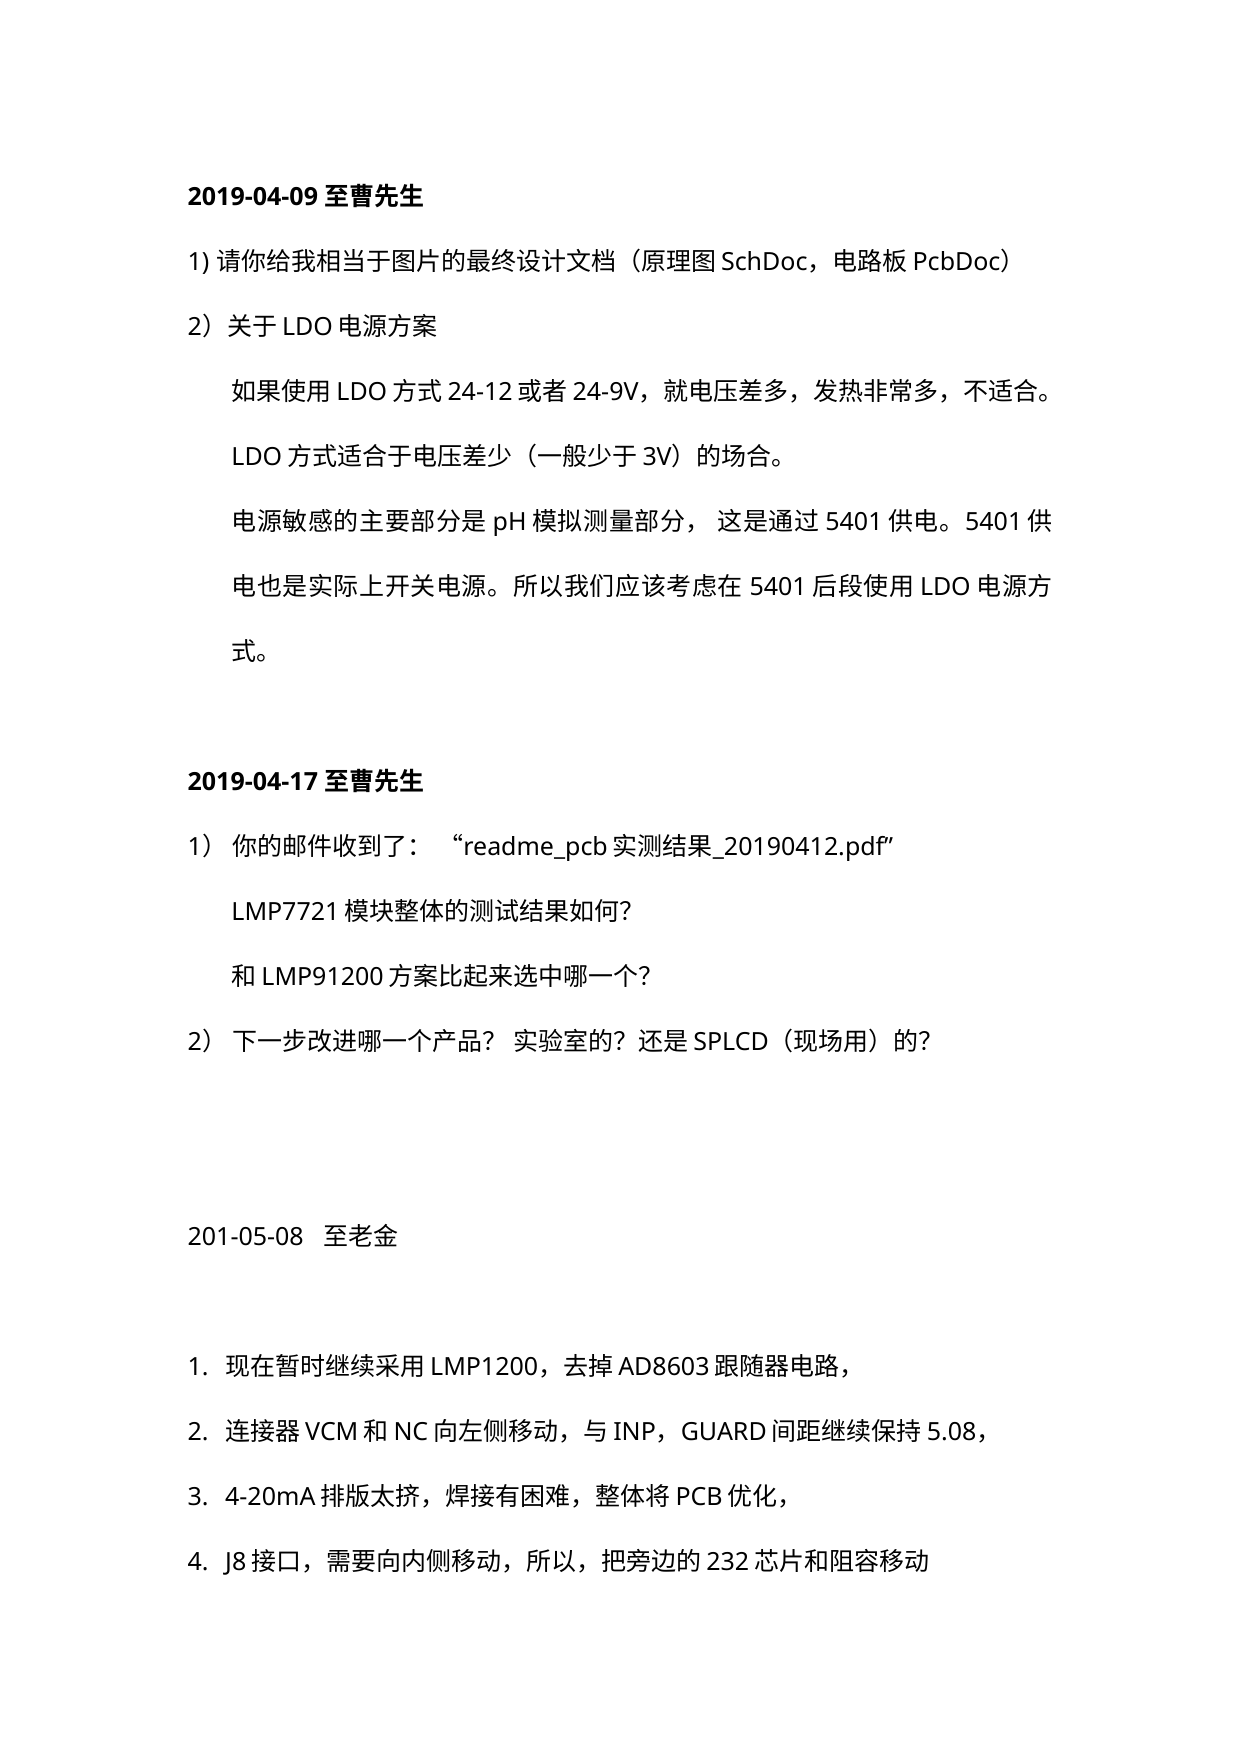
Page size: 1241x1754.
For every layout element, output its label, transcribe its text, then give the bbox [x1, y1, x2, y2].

list 连接器VCM和NC向左侧移动，与INP，GUARD间距继续保持5.08， [187, 1397, 1053, 1462]
list 4-20mA排版太挤，焊接有困难，整体将PCB优化， [187, 1462, 1053, 1527]
text LDO方式适合于电压差少（一般少于3V）的场合。 [187, 422, 1053, 487]
text 2019-04-09 至曹先生 [187, 162, 1053, 227]
text 电源敏感的主要部分是pH模拟测量部分， 这是通过5401供电。5401供电也是实际上开关电源。所以我们应该考虑在5401后段使用LDO电源方式。 [231, 487, 1053, 682]
text 1) 请你给我相当于图片的最终设计文档（原理图SchDoc，电路板PcbDoc） [187, 227, 1053, 292]
text 1） 你的邮件收到了： “readme_pcb实测结果_20190412.pdf” [187, 812, 1053, 877]
text 201-05-08 至老金 [187, 1202, 1053, 1267]
text 和LMP91200方案比起来选中哪一个？ [187, 942, 1053, 1007]
list J8接口，需要向内侧移动，所以，把旁边的232芯片和阻容移动 [187, 1527, 1053, 1592]
text LMP7721模块整体的测试结果如何？ [187, 877, 1053, 942]
text 如果使用LDO方式24-12或者24-9V，就电压差多，发热非常多，不适合。 [187, 357, 1053, 422]
list 现在暂时继续采用LMP1200，去掉AD8603跟随器电路， [187, 1332, 1053, 1397]
text 2019-04-17 至曹先生 [187, 747, 1053, 812]
text 2）关于LDO电源方案 [187, 292, 1053, 357]
text 2） 下一步改进哪一个产品？ 实验室的？还是SPLCD（现场用）的？ [187, 1007, 1053, 1072]
